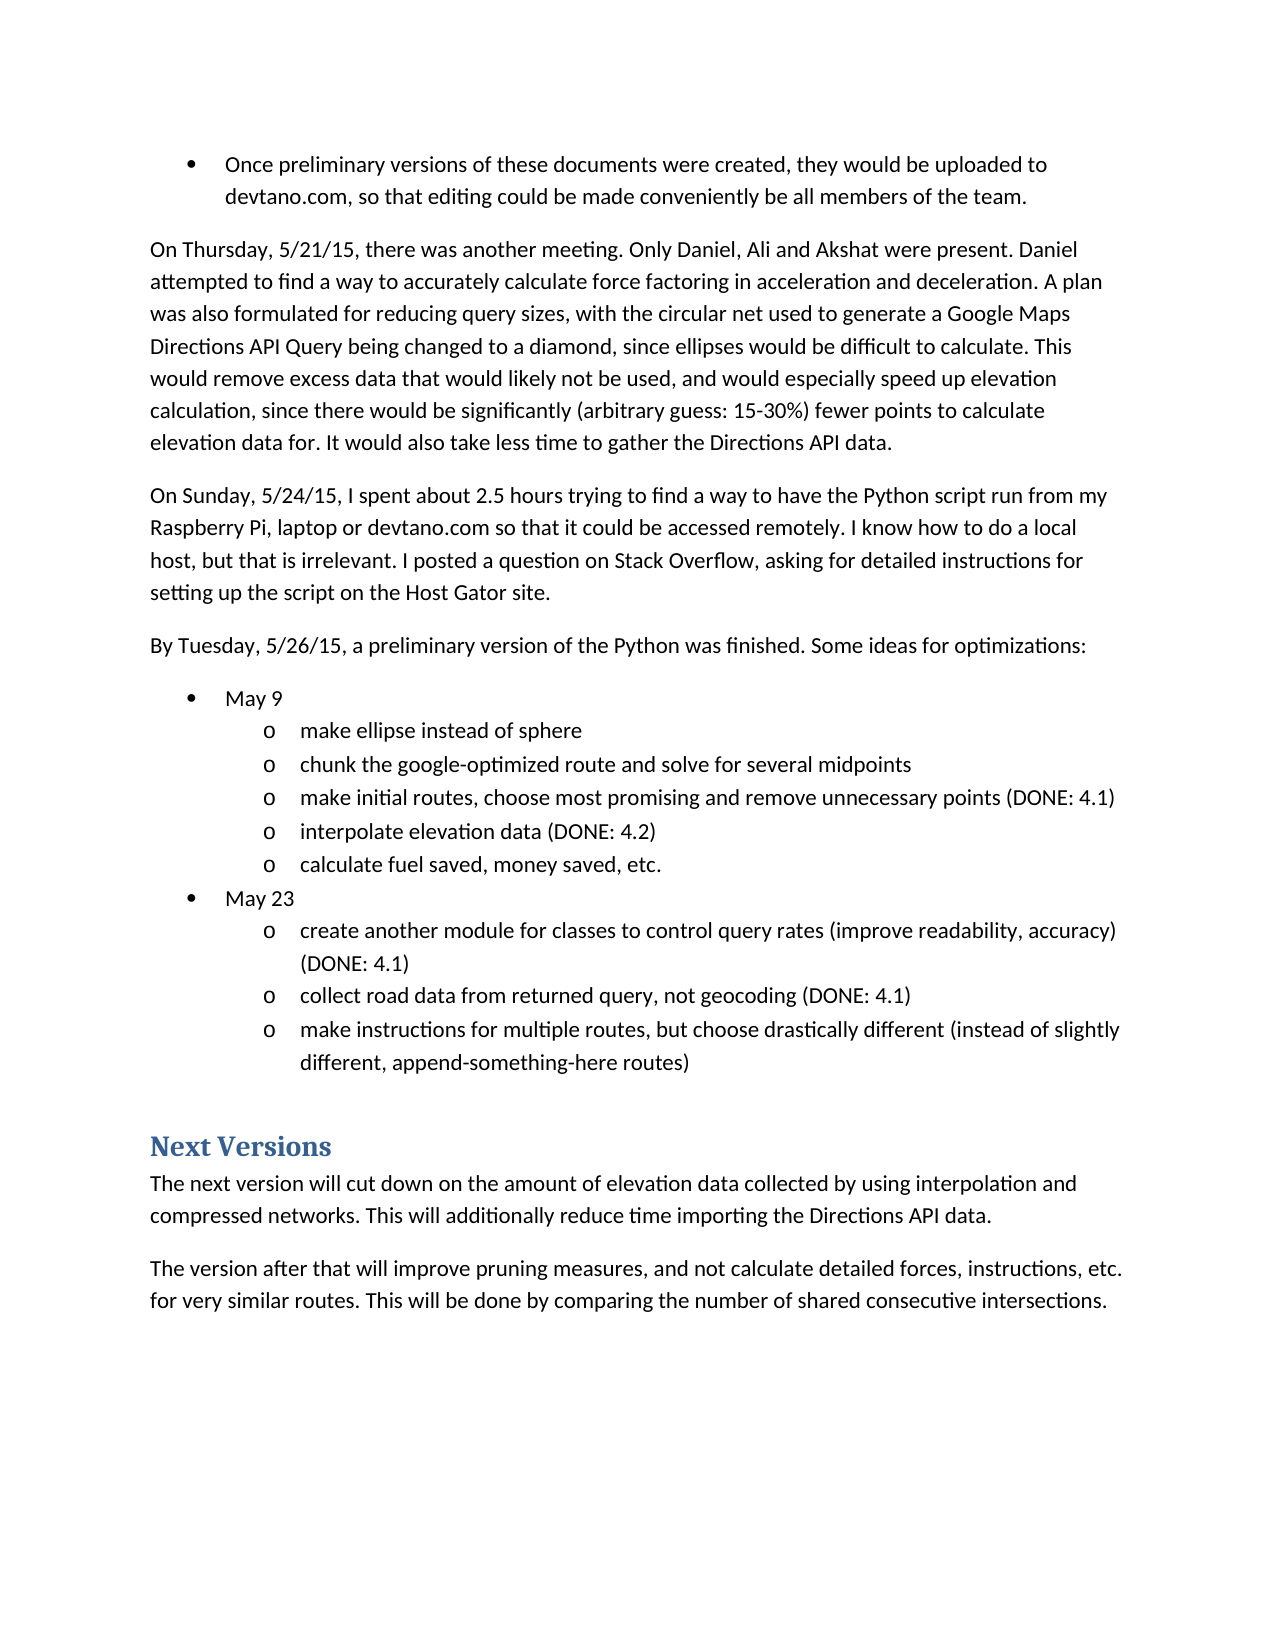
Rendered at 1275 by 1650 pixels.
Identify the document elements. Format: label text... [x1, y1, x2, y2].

list calculate fuel saved, money saved, etc. [262, 850, 1125, 879]
list May 23 [187, 884, 1125, 912]
list make ellipse instead of sphere [262, 716, 1125, 745]
text The version after that will improve pruning measures, and not calculate detailed forces, instructions, etc. for very similar routes. This will be done by comparing the number of shared consecutive intersections. [150, 1254, 1125, 1314]
text On Sunday, 5/24/15, I spent about 2.5 hours trying to find a way to have the Python script run from my Raspberry Pi, laptop or devtano.com so that it could be accessed remotely. I know how to do a local host, but that is irrelevant. I posted a question on Stack Overflow, asking for detailed instructions for setting up the script on the Host Gator site. [150, 481, 1125, 606]
subtitle Next Versions [150, 1131, 1125, 1164]
list May 9 [187, 684, 1125, 712]
text On Thursday, 5/21/15, there was another meeting. Only Daniel, Ali and Akshat were present. Daniel attempted to find a way to accurately calculate force factoring in acceleration and deceleration. A plan was also formulated for reducing query sizes, with the circular net used to generate a Google Maps Directions API Query being changed to a diamond, since ellipses would be difficult to calculate. This would remove excess data that would likely not be used, and would especially speed up elevation calculation, since there would be significantly (arbitrary guess: 15-30%) fewer points to calculate elevation data for. It would also take less time to gather the Directions API data. [150, 235, 1125, 456]
list create another module for classes to control query rates (improve readability, accuracy) (DONE: 4.1) [262, 916, 1125, 977]
list make instructions for multiple routes, but choose drastically different (instead of slightly different, append-something-here routes) [262, 1015, 1125, 1076]
list collect road data from returned query, not geocoding (DONE: 4.1) [262, 982, 1125, 1011]
list make initial routes, choose most promising and remove unnecessary points (DONE: 4.1) [262, 783, 1125, 812]
list interpolate elevation data (DONE: 4.2) [262, 817, 1125, 846]
list chunk the google-optimized route and solve for several midpoints [262, 750, 1125, 779]
list Once preliminary versions of these documents were created, they would be uploaded to devtano.com, so that editing could be made conveniently be all members of the team. [187, 150, 1125, 210]
text The next version will cut down on the amount of elevation data collected by using interpolation and compressed networks. This will additionally reduce time importing the Directions API data. [150, 1169, 1125, 1229]
text By Tuesday, 5/26/15, a preliminary version of the Python was finished. Some ideas for optimizations: [150, 631, 1125, 659]
